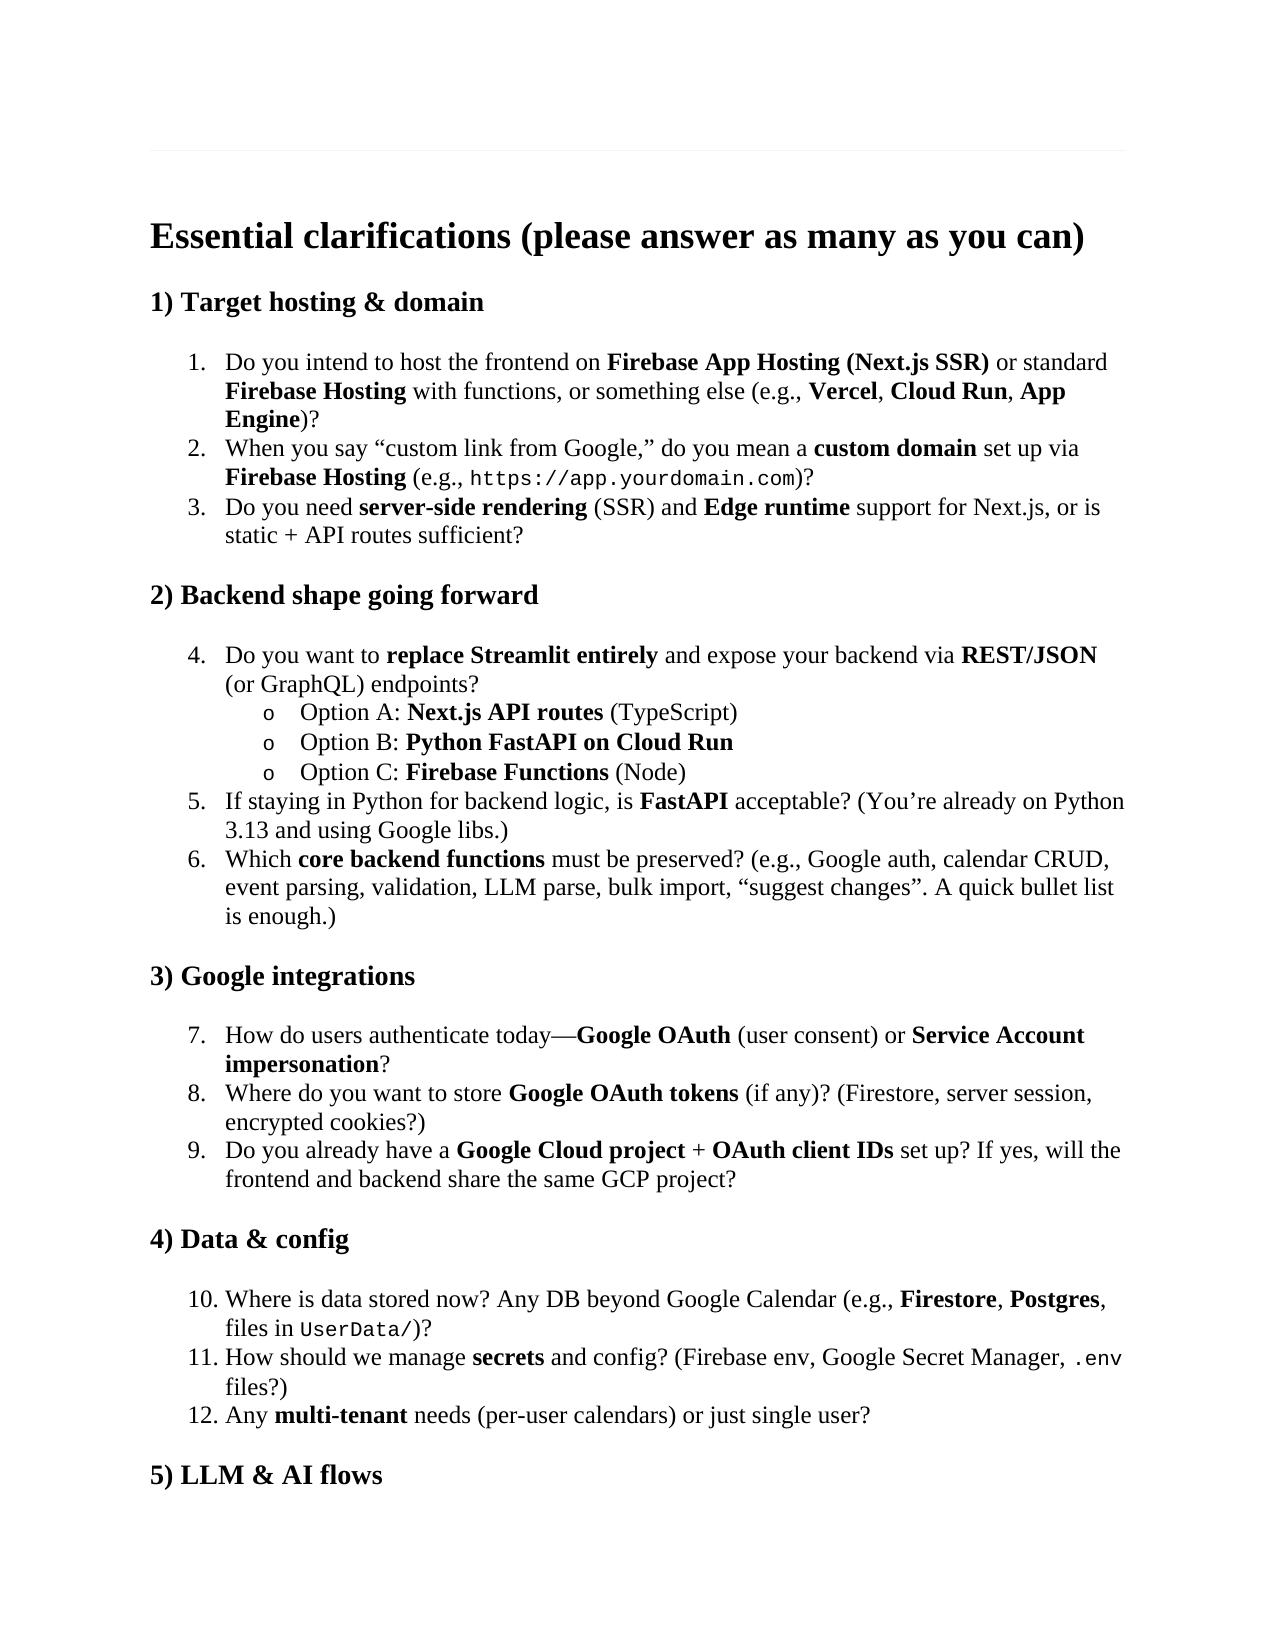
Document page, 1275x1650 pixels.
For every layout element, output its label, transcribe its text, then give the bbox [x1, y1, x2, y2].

list If staying in Python for backend logic, is FastAPI acceptable? (You’re already on Python 3.13 and using Google libs.) [187, 786, 1125, 844]
list Do you want to replace Streamlit entirely and expose your backend via REST/JSON (or GraphQL) endpoints? [187, 640, 1125, 697]
list Option C: Firebase Functions (Node) [262, 757, 1125, 786]
list How should we manage secrets and config? (Firebase env, Google Secret Manager, .env files?) [187, 1342, 1125, 1401]
list How do users authenticate today—Google OAuth (user consent) or Service Account impersonation? [187, 1021, 1125, 1078]
list Any multi-tenant needs (per-user calendars) or just single user? [187, 1401, 1125, 1429]
text 1) Target hosting & domain [150, 286, 1125, 318]
list Which core backend functions must be preserved? (e.g., Google auth, calendar CRUD, event parsing, validation, LLM parse, bulk import, “suggest changes”. A quick bullet list is enough.) [187, 844, 1125, 930]
text Essential clarifications (please answer as many as you can) [150, 213, 1125, 256]
text 5) LLM & AI flows [150, 1458, 1125, 1491]
list When you say “custom link from Google,” do you mean a custom domain set up via Firebase Hosting (e.g., https://app.yourdomain.com)? [187, 433, 1125, 492]
list Option A: Next.js API routes (TypeScript) [262, 697, 1125, 727]
text 2) Backend shape going forward [150, 578, 1125, 611]
list Do you need server-side rendering (SSR) and Edge runtime support for Next.js, or is static + API routes sufficient? [187, 492, 1125, 549]
list Do you already have a Google Cloud project + OAuth client IDs set up? If yes, will the frontend and backend share the same GCP project? [187, 1136, 1125, 1193]
list Where do you want to store Google OAuth tokens (if any)? (Firestore, server session, encrypted cookies?) [187, 1078, 1125, 1136]
list Do you intend to host the frontend on Firebase App Hosting (Next.js SSR) or standard Firebase Hosting with functions, or something else (e.g., Vercel, Cloud Run, App Engine)? [187, 347, 1125, 433]
list Option B: Python FastAPI on Cloud Run [262, 727, 1125, 757]
list Where is data stored now? Any DB beyond Google Calendar (e.g., Firestore, Postgres, files in UserData/)? [187, 1284, 1125, 1342]
text 4) Data & config [150, 1222, 1125, 1255]
text 3) Google integrations [150, 959, 1125, 991]
